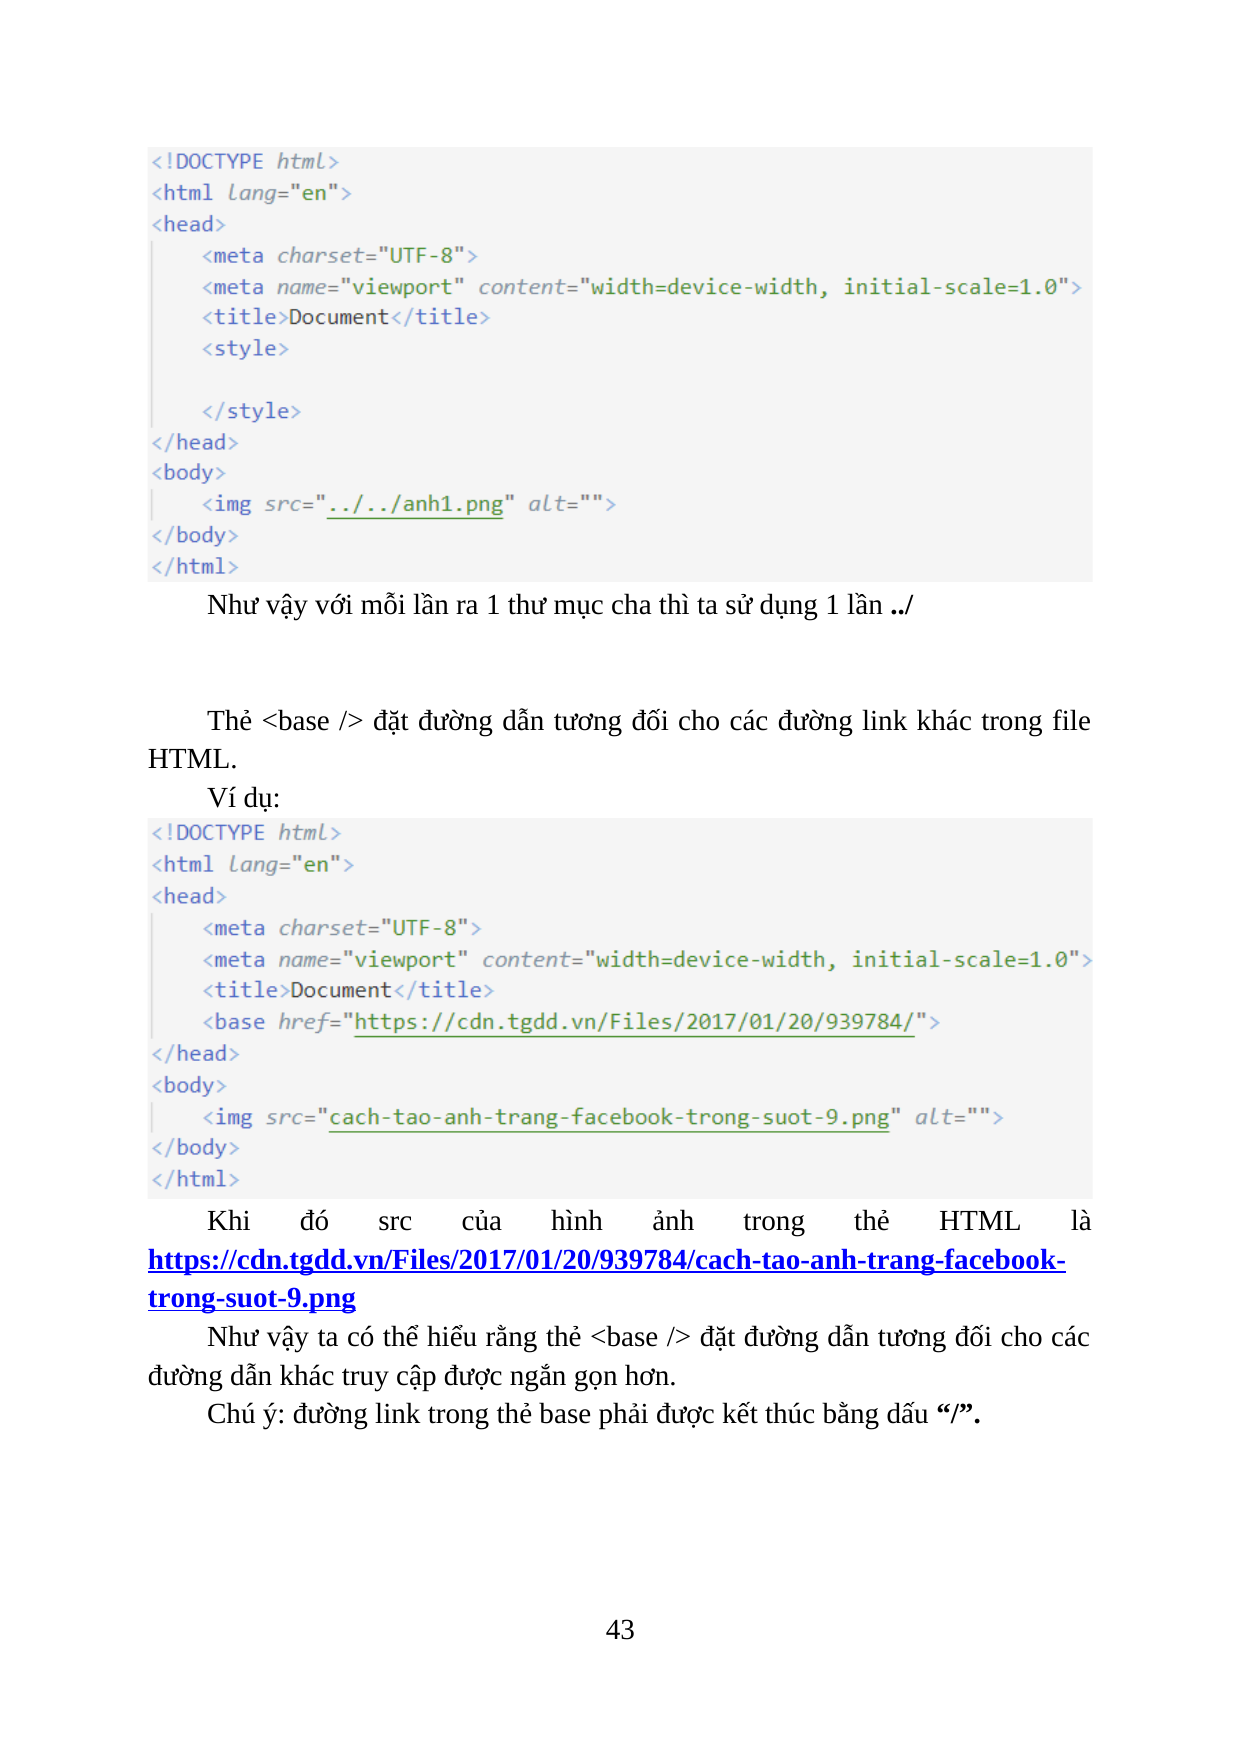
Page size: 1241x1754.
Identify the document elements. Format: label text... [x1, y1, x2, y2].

picture [147, 147, 1093, 582]
text Như vậy ta có thể hiểu rằng thẻ <base /> đặt đường dẫn tương đối cho các đường dẫn khác truy cập được ngắn gọn hơn. [148, 1319, 1092, 1391]
text Như vậy với mỗi lần ra 1 thư mục cha thì ta sử dụng 1 lần ../ [148, 587, 1092, 621]
picture [147, 818, 1093, 1199]
text Khi đó src của hình ảnh trong thẻ HTML là https://cdn.tgdd.vn/Files/2017/01/20/939784/cach-tao-anh-trang-facebook-trong-suot-9.png [148, 1203, 1092, 1314]
text Chú ý: đường link trong thẻ base phải được kết thúc bằng dấu “/”. [148, 1396, 1092, 1430]
text Ví dụ: [148, 780, 1092, 813]
text Thẻ <base /> đặt đường dẫn tương đối cho các đường link khác trong file HTML. [148, 703, 1092, 775]
